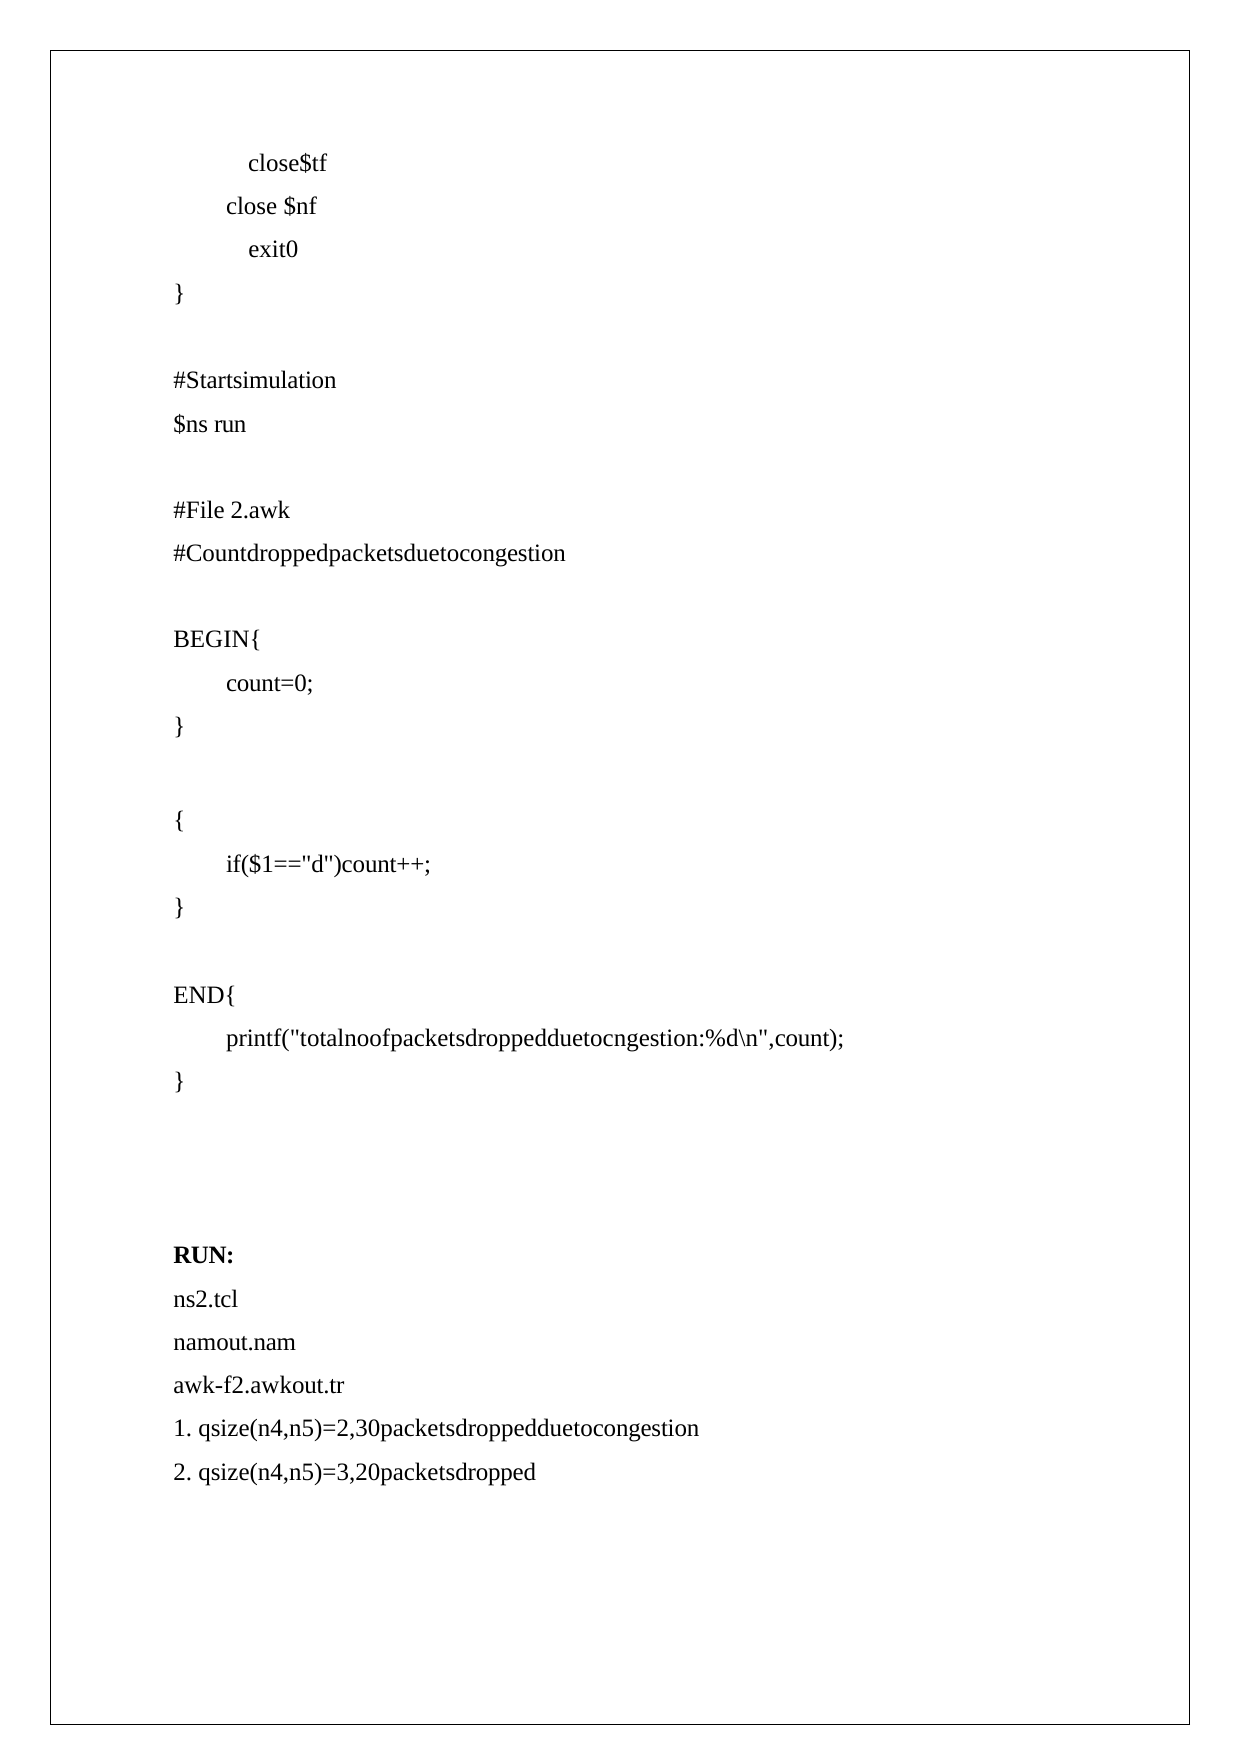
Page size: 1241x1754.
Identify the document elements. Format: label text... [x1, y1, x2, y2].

text } [173, 278, 1105, 306]
text if($1=="d")count++; [226, 849, 1105, 878]
subtitle RUN: [173, 1241, 1105, 1269]
text ns2.tcl [173, 1284, 1105, 1313]
text END{ [173, 980, 1105, 1009]
text } [173, 711, 1105, 740]
text #Countdroppedpacketsduetocongestion [173, 538, 1105, 567]
list qsize(n4,n5)=2,30packetsdroppedduetocongestion [173, 1413, 1105, 1442]
text close$tf close $nf [226, 148, 333, 220]
text } [173, 892, 1105, 921]
text BEGIN{ [173, 624, 1105, 653]
text } [173, 1066, 1105, 1095]
text printf("totalnoofpacketsdroppedduetocngestion:%d\n",count); [226, 1023, 1105, 1052]
text count=0; [226, 668, 1105, 696]
text #File 2.awk [173, 495, 1105, 524]
text namout.nam [173, 1327, 1105, 1356]
text exit0 [248, 234, 1105, 263]
text #Startsimulation [173, 365, 1105, 394]
text $ns run [173, 409, 1105, 438]
text { [173, 806, 1105, 834]
text awk-f2.awkout.tr [173, 1370, 1105, 1399]
list qsize(n4,n5)=3,20packetsdropped [173, 1457, 1105, 1486]
